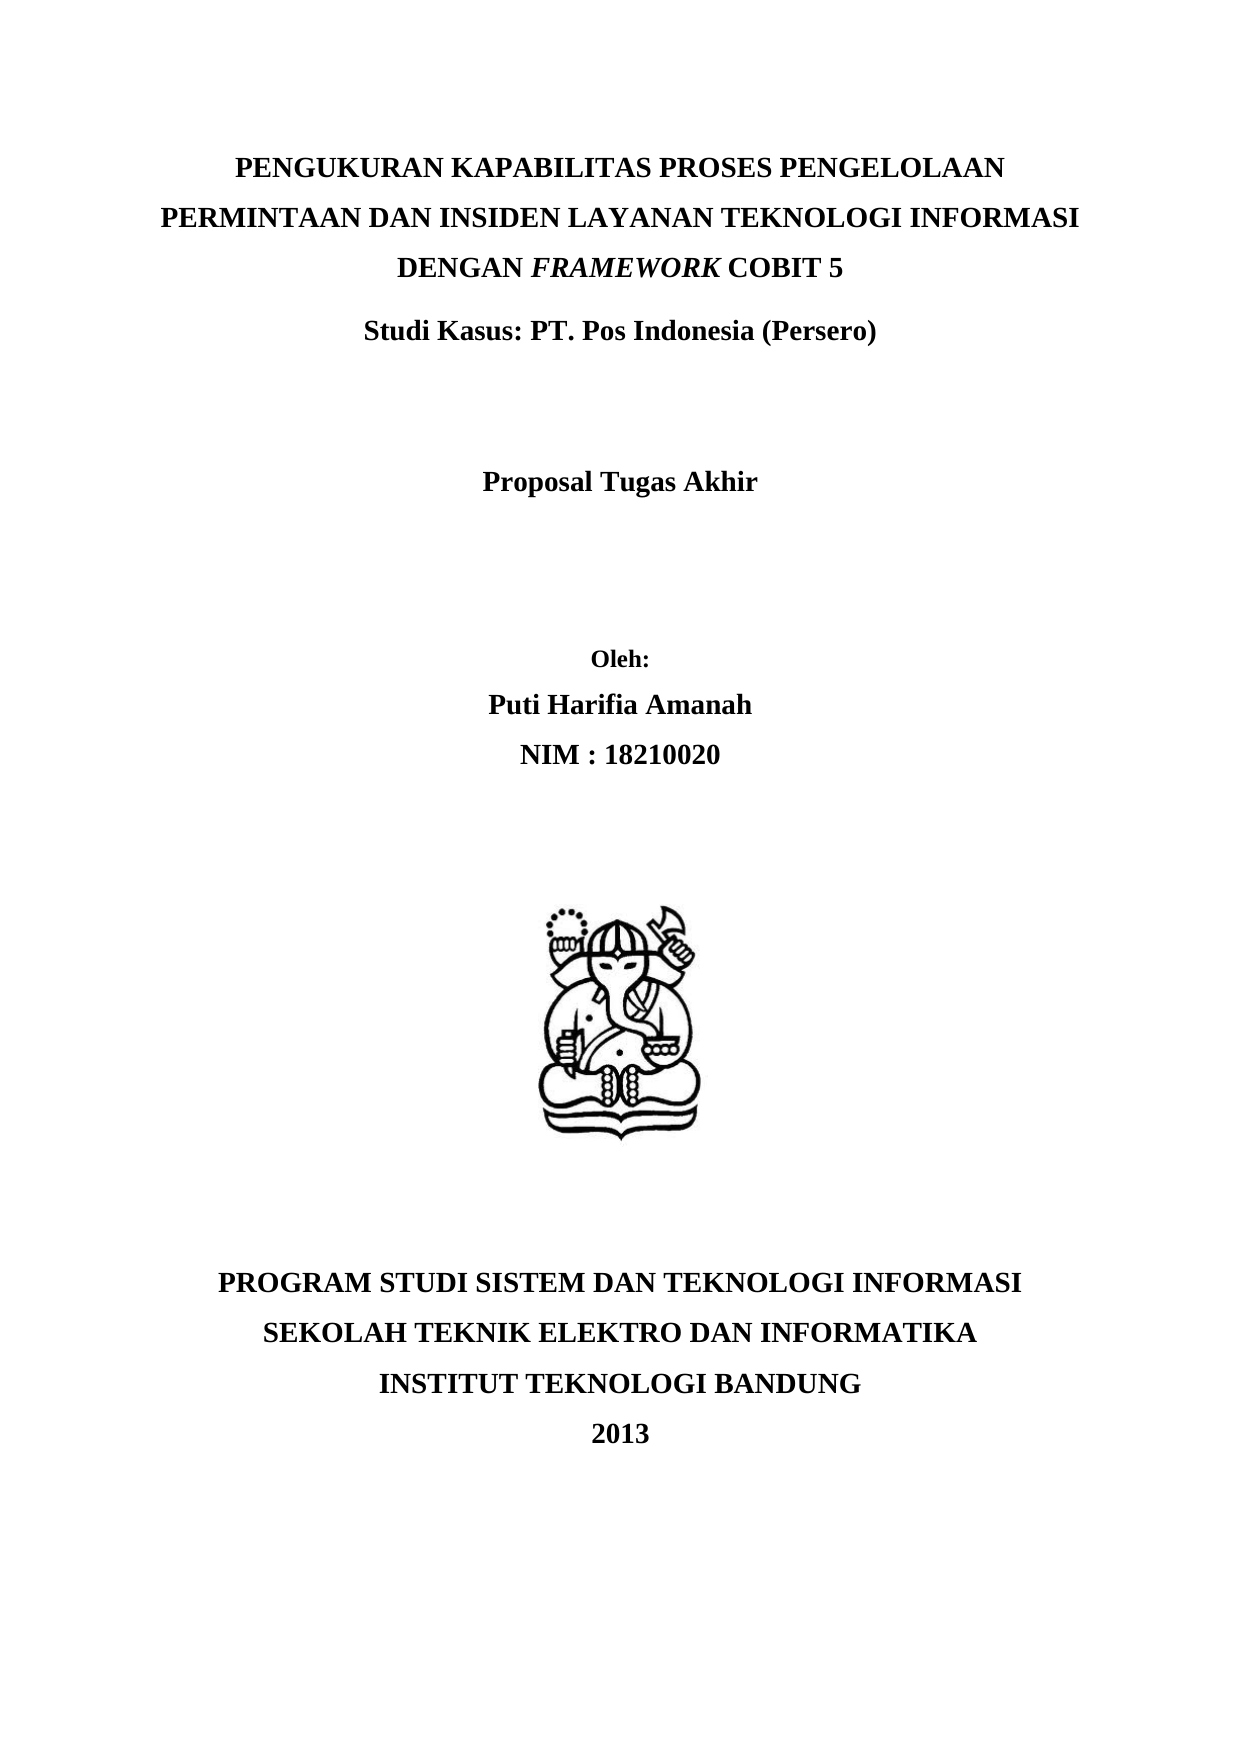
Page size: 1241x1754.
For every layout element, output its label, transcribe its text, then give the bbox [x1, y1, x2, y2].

picture [522, 888, 718, 1151]
text Puti Harifia Amanah [150, 687, 1090, 721]
text 2013 [150, 1416, 1090, 1450]
text Oleh: [150, 644, 1090, 673]
text INSTITUT TEKNOLOGI BANDUNG [150, 1366, 1090, 1399]
text NIM : 18210020 [150, 737, 1090, 771]
text PENGUKURAN KAPABILITAS PROSES PENGELOLAAN PERMINTAAN DAN INSIDEN LAYANAN TEKNOLOGI INFORMASI DENGAN FRAMEWORK COBIT 5 [150, 150, 1090, 284]
text Studi Kasus: PT. Pos Indonesia (Persero) [150, 313, 1090, 347]
text PROGRAM STUDI SISTEM DAN TEKNOLOGI INFORMASI [150, 1265, 1090, 1299]
text Proposal Tugas Akhir [150, 464, 1090, 498]
text SEKOLAH TEKNIK ELEKTRO DAN INFORMATIKA [150, 1316, 1090, 1349]
